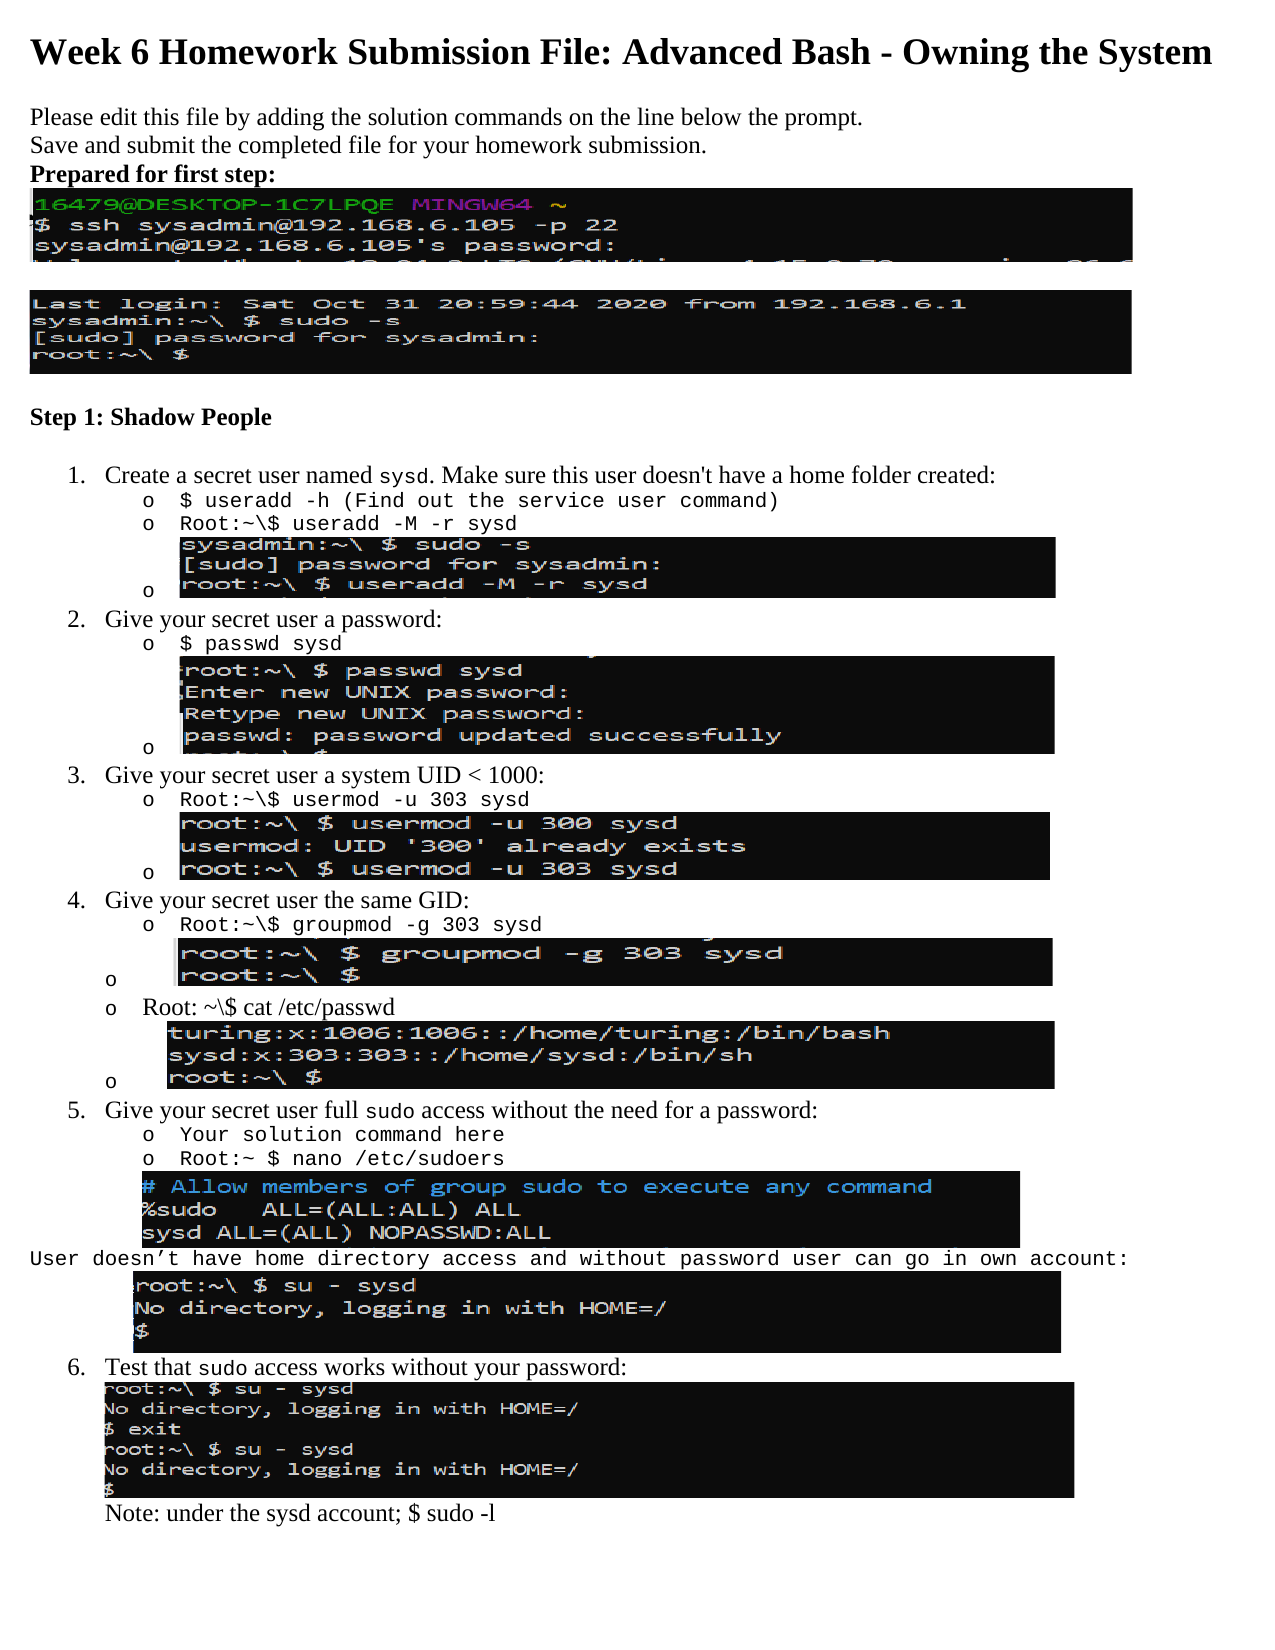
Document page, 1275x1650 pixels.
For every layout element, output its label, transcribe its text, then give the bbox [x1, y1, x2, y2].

picture [29, 188, 1133, 262]
list Root: ~\$ cat /etc/passwd [104, 992, 1245, 1022]
picture [29, 290, 1132, 374]
text Week 6 Homework Submission File: Advanced Bash - Owning the System [29, 29, 1245, 73]
list Give your secret user full sudo access without the need for a password: [67, 1095, 1245, 1124]
text Note: under the sysd account; $ sudo -l [104, 1498, 1245, 1526]
text User doesn’t have home directory access and without password user can go in own account: [29, 1248, 1245, 1271]
list $ useradd -h (Find out the service user command) [142, 490, 1245, 513]
text Save and submit the completed file for your homework submission. [29, 131, 1245, 159]
list Root:~\$ useradd -M -r sysd [142, 513, 1245, 537]
list Create a secret user named sysd. Make sure this user doesn't have a home folder created: [67, 460, 1245, 490]
list Root:~ $ nano /etc/sudoers [142, 1148, 1245, 1172]
picture [173, 938, 1053, 986]
picture [133, 1271, 1062, 1353]
list Root:~\$ usermod -u 303 sysd [142, 789, 1245, 813]
text Please edit this file by adding the solution commands on the line below the prompt. [29, 102, 1245, 131]
text Prepared for first step: [29, 159, 1245, 188]
list Give your secret user a password: [67, 604, 1245, 632]
list Give your secret user the same GID: [67, 886, 1245, 914]
picture [142, 1171, 1021, 1248]
picture [179, 537, 1056, 598]
picture [167, 1021, 1055, 1089]
list Your solution command here [142, 1124, 1245, 1148]
picture [179, 812, 1050, 880]
list $ passwd sysd [142, 632, 1245, 656]
picture [104, 1382, 1075, 1498]
list Give your secret user a system UID < 1000: [67, 760, 1245, 789]
list Test that sudo access works without your password: [67, 1352, 1245, 1382]
picture [179, 656, 1055, 754]
list Root:~\$ groupmod -g 303 sysd [142, 914, 1245, 938]
text Step 1: Shadow People [29, 402, 1245, 431]
